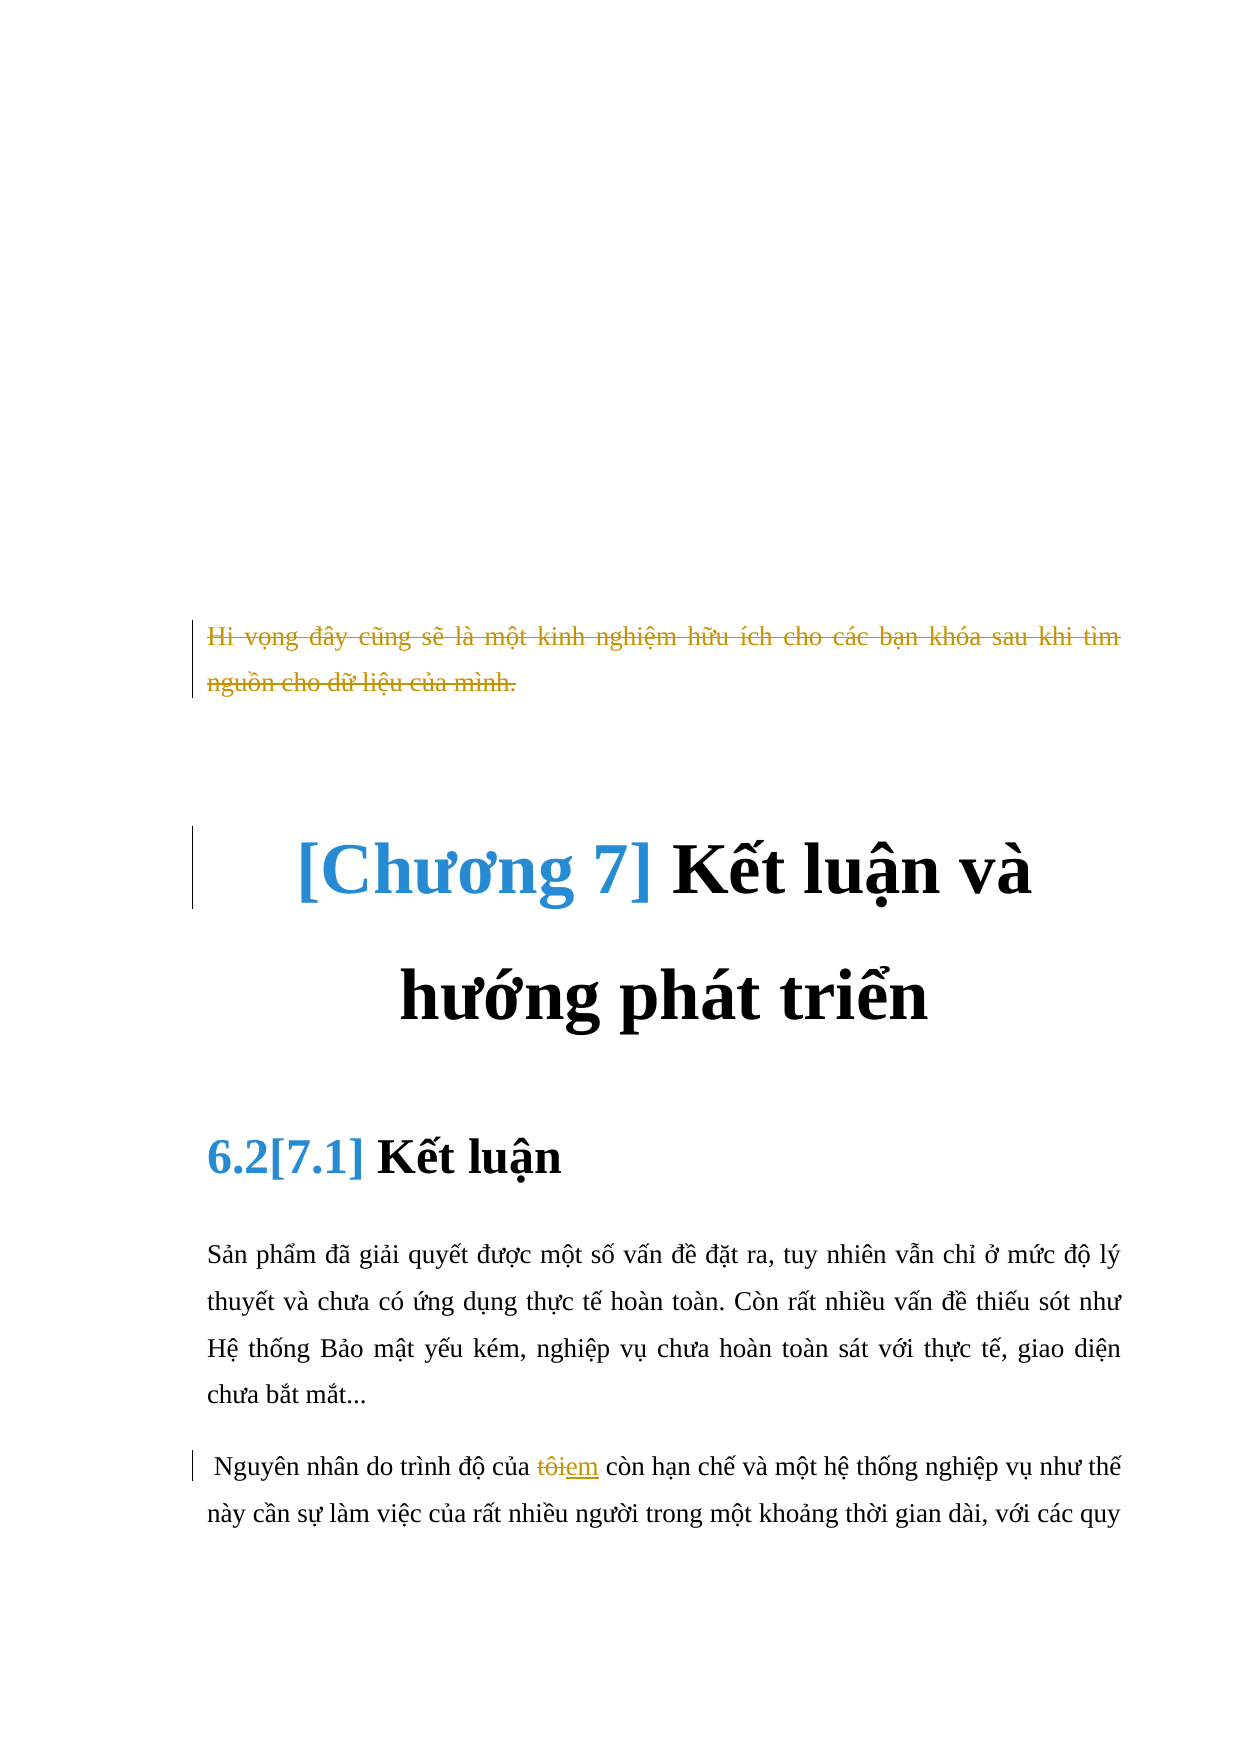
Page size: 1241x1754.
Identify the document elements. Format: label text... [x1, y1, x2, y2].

text Sản phẩm đã giải quyết được một số vấn đề đặt ra, tuy nhiên vẫn chỉ ở mức độ lý thuyết và chưa có ứng dụng thực tế hoàn toàn. Còn rất nhiều vấn đề thiếu sót như Hệ thống Bảo mật yếu kém, nghiệp vụ chưa hoàn toàn sát với thực tế, giao diện chưa bắt mắt... [207, 1238, 1122, 1409]
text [207, 1450, 1122, 1528]
subtitle Kết luận [207, 1127, 1122, 1184]
subtitle Kết luận và hướng phát triển [207, 826, 1122, 1035]
